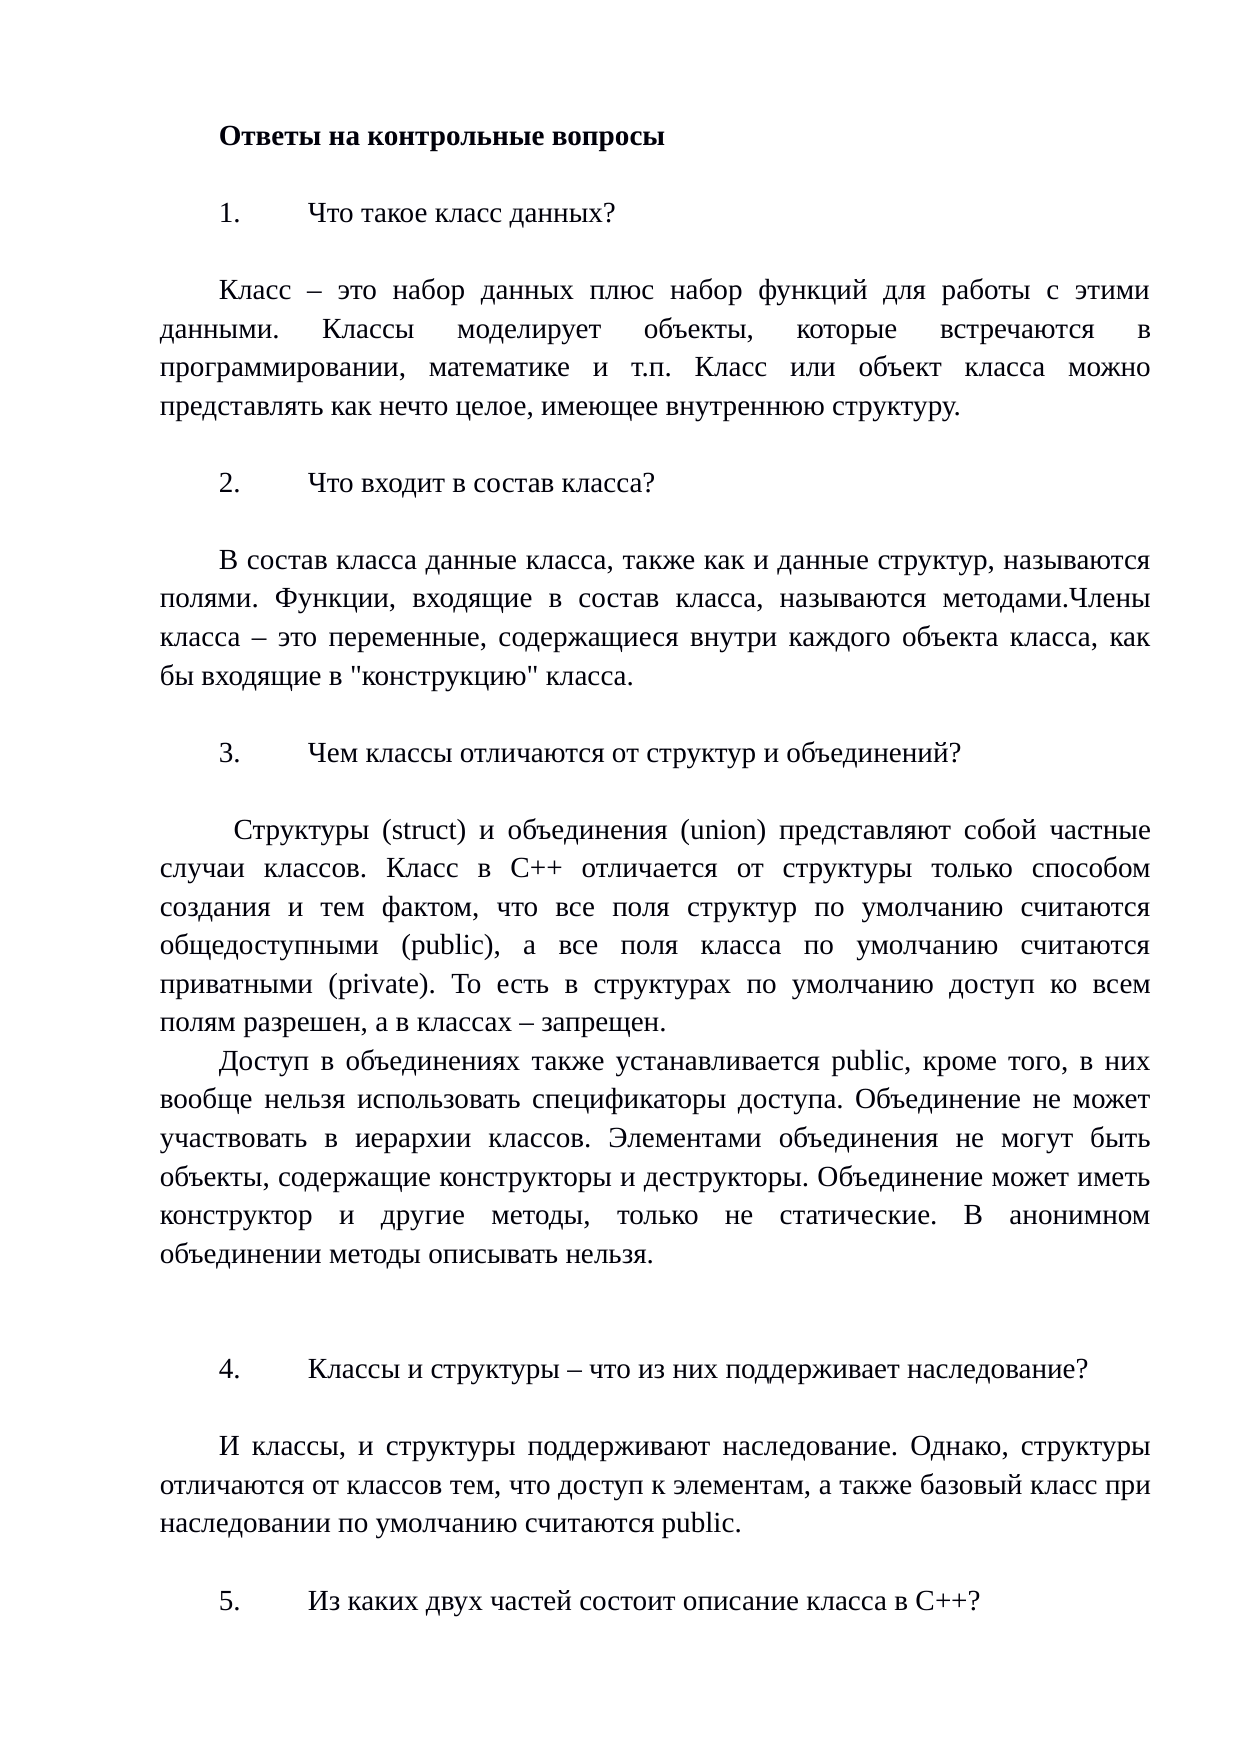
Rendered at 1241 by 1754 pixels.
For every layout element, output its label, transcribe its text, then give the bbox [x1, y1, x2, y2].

list Из каких двух частей состоит описание класса в C++? [218, 1583, 1152, 1616]
text Класс – это набор данных плюс набор функций для работы с этими данными. Классы моделирует объекты, которые встречаются в программировании, математике и т.п. Класс или объект класса можно представлять как нечто целое, имеющее внутреннюю структуру. [159, 272, 1152, 421]
list Что входит в состав класса? [218, 465, 1152, 498]
text Ответы на контрольные вопросы [159, 118, 1152, 152]
text В состав класса данные класса, также как и данные структур, называются полями. Функции, входящие в состав класса, называются методами.Члены класса – это переменные, содержащиеся внутри каждого объекта класса, как бы входящие в "конструкцию" класса. [159, 542, 1152, 691]
text Структуры (struct) и объединения (union) представляют собой частные случаи классов. Класс в C++ отличается от структуры только способом создания и тем фактом, что все поля структур по умолчанию считаются общедоступными (public), а все поля класса по умолчанию считаются приватными (private). То есть в структурах по умолчанию доступ ко всем полям разрешен, а в классах – запрещен. [159, 812, 1152, 1038]
list Что такое класс данных? [218, 195, 1152, 229]
text Доступ в объединениях также устанавливается public, кроме того, в них вообще нельзя использовать спецификаторы доступа. Объединение не может участвовать в иерархии классов. Элементами объединения не могут быть объекты, содержащие конструкторы и деструкторы. Объединение может иметь конструктор и другие методы, только не статические. В анонимном объединении методы описывать нельзя. [159, 1043, 1152, 1269]
list Классы и структуры – что из них поддерживает наследование? [218, 1351, 1152, 1385]
text И классы, и структуры поддерживают наследование. Однако, структуры отличаются от классов тем, что доступ к элементам, а также базовый класс при наследовании по умолчанию считаются public. [159, 1428, 1152, 1539]
list Чем классы отличаются от структур и объединений? [218, 735, 1152, 768]
